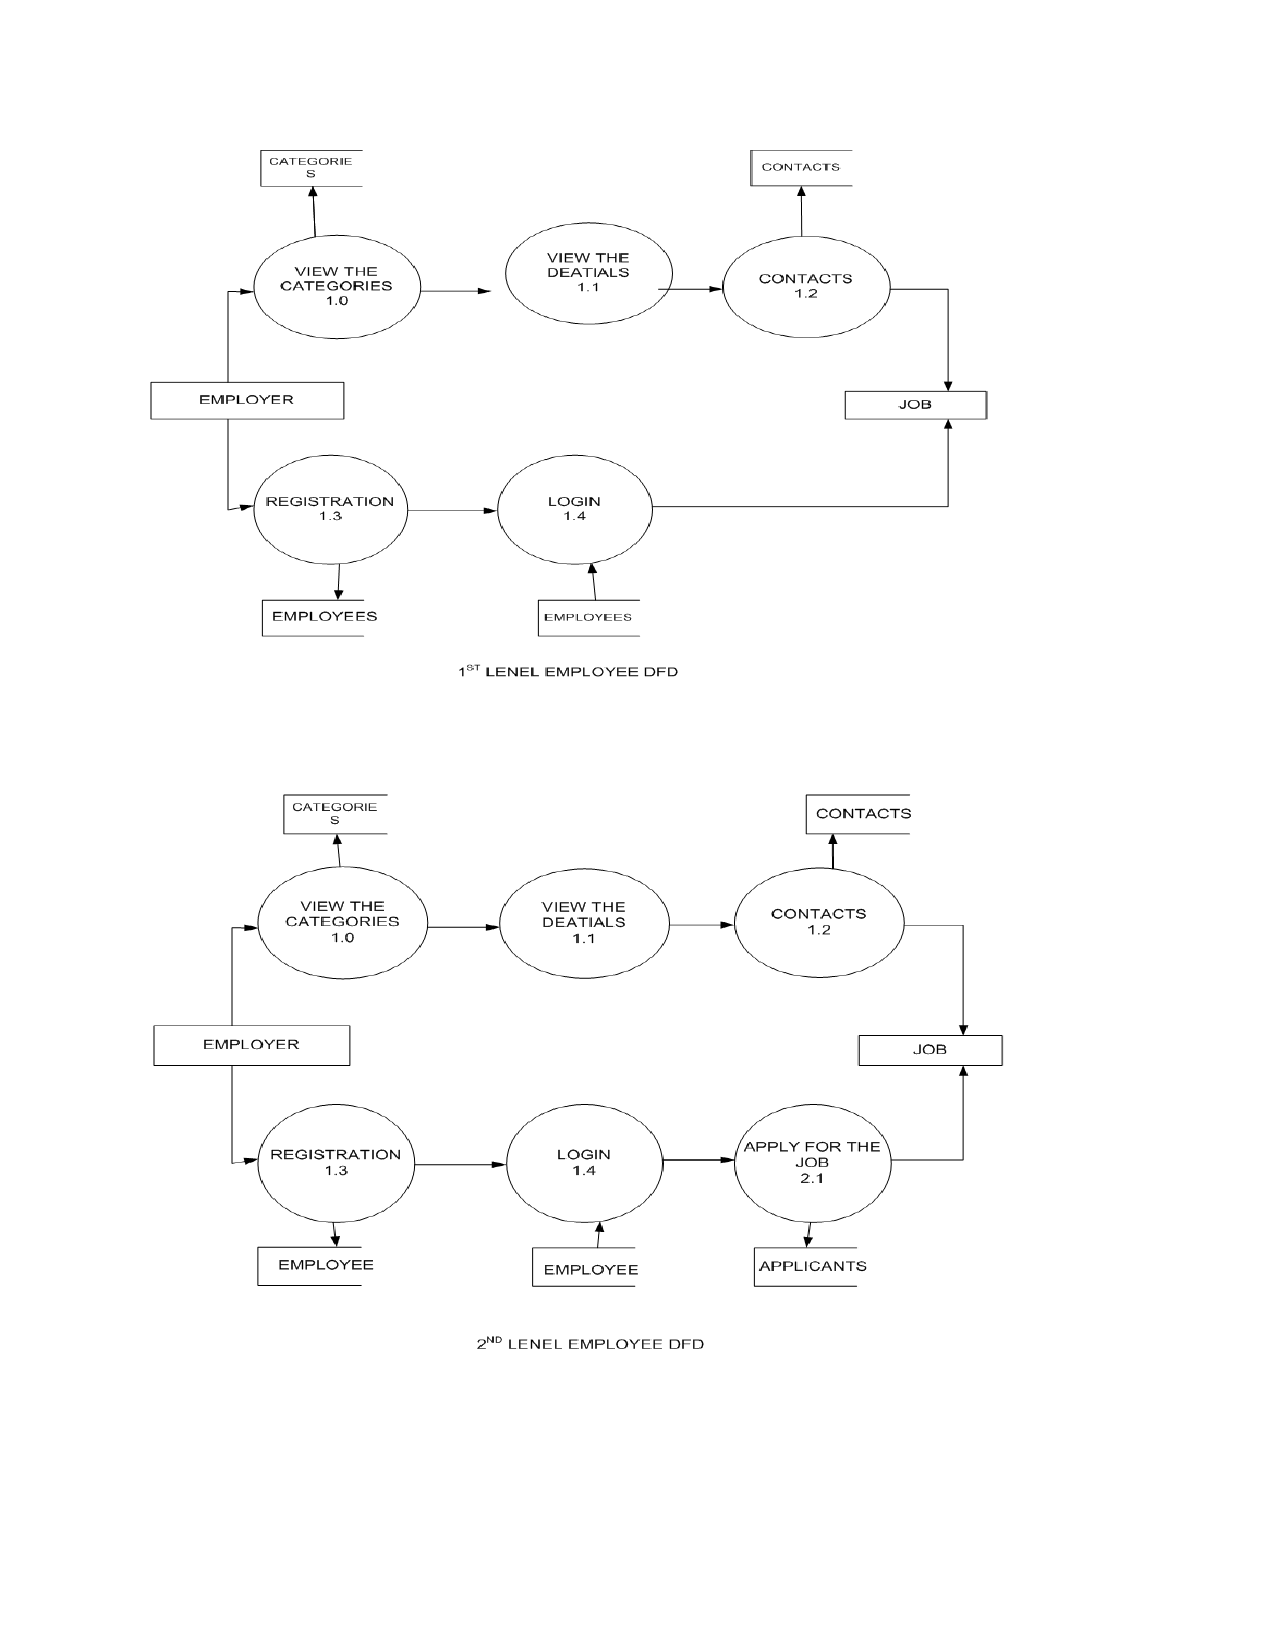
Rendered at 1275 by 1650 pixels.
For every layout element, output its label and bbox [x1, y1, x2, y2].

picture [150, 150, 988, 680]
picture [153, 794, 1004, 1353]
